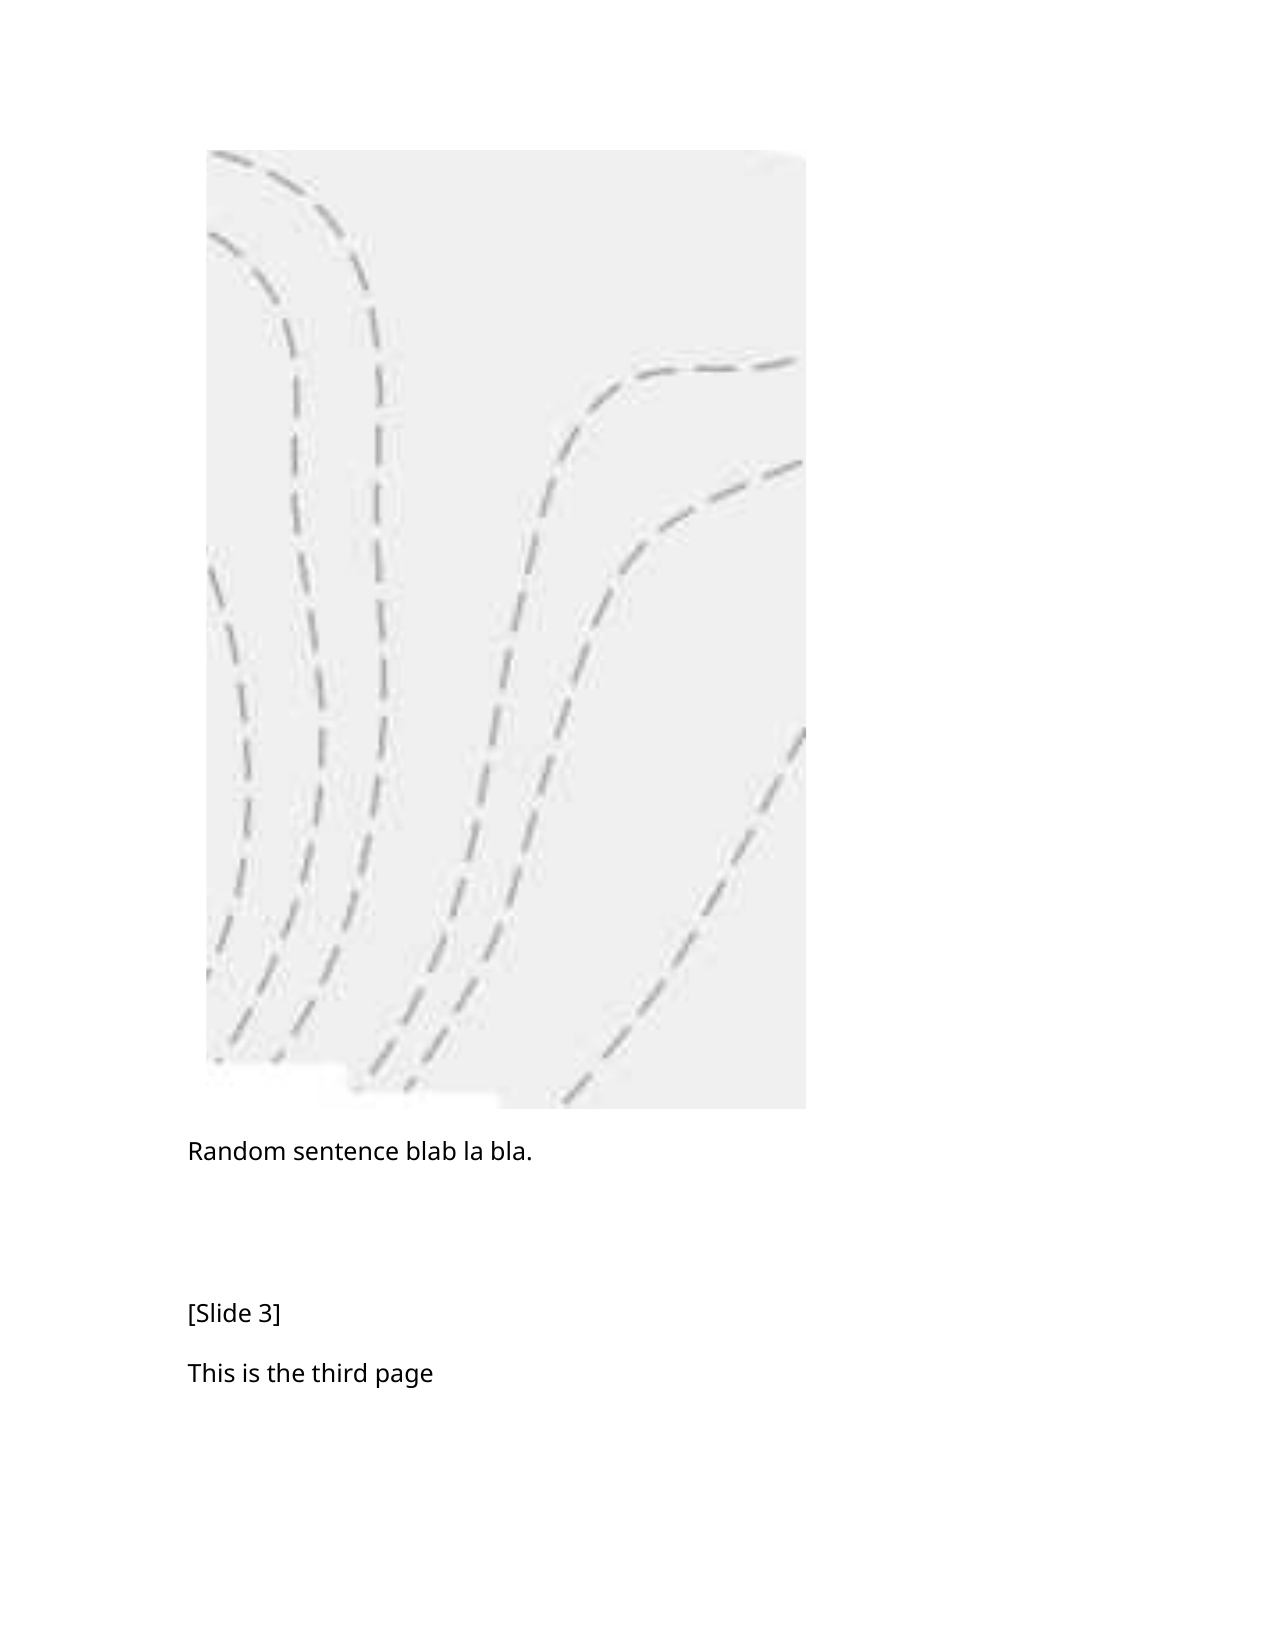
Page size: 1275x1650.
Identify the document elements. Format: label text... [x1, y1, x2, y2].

picture [206, 150, 807, 1109]
text Random sentence blab la bla. [187, 1133, 1087, 1167]
text This is the third page [187, 1355, 1087, 1389]
subtitle [Slide 3] [187, 1295, 1087, 1329]
